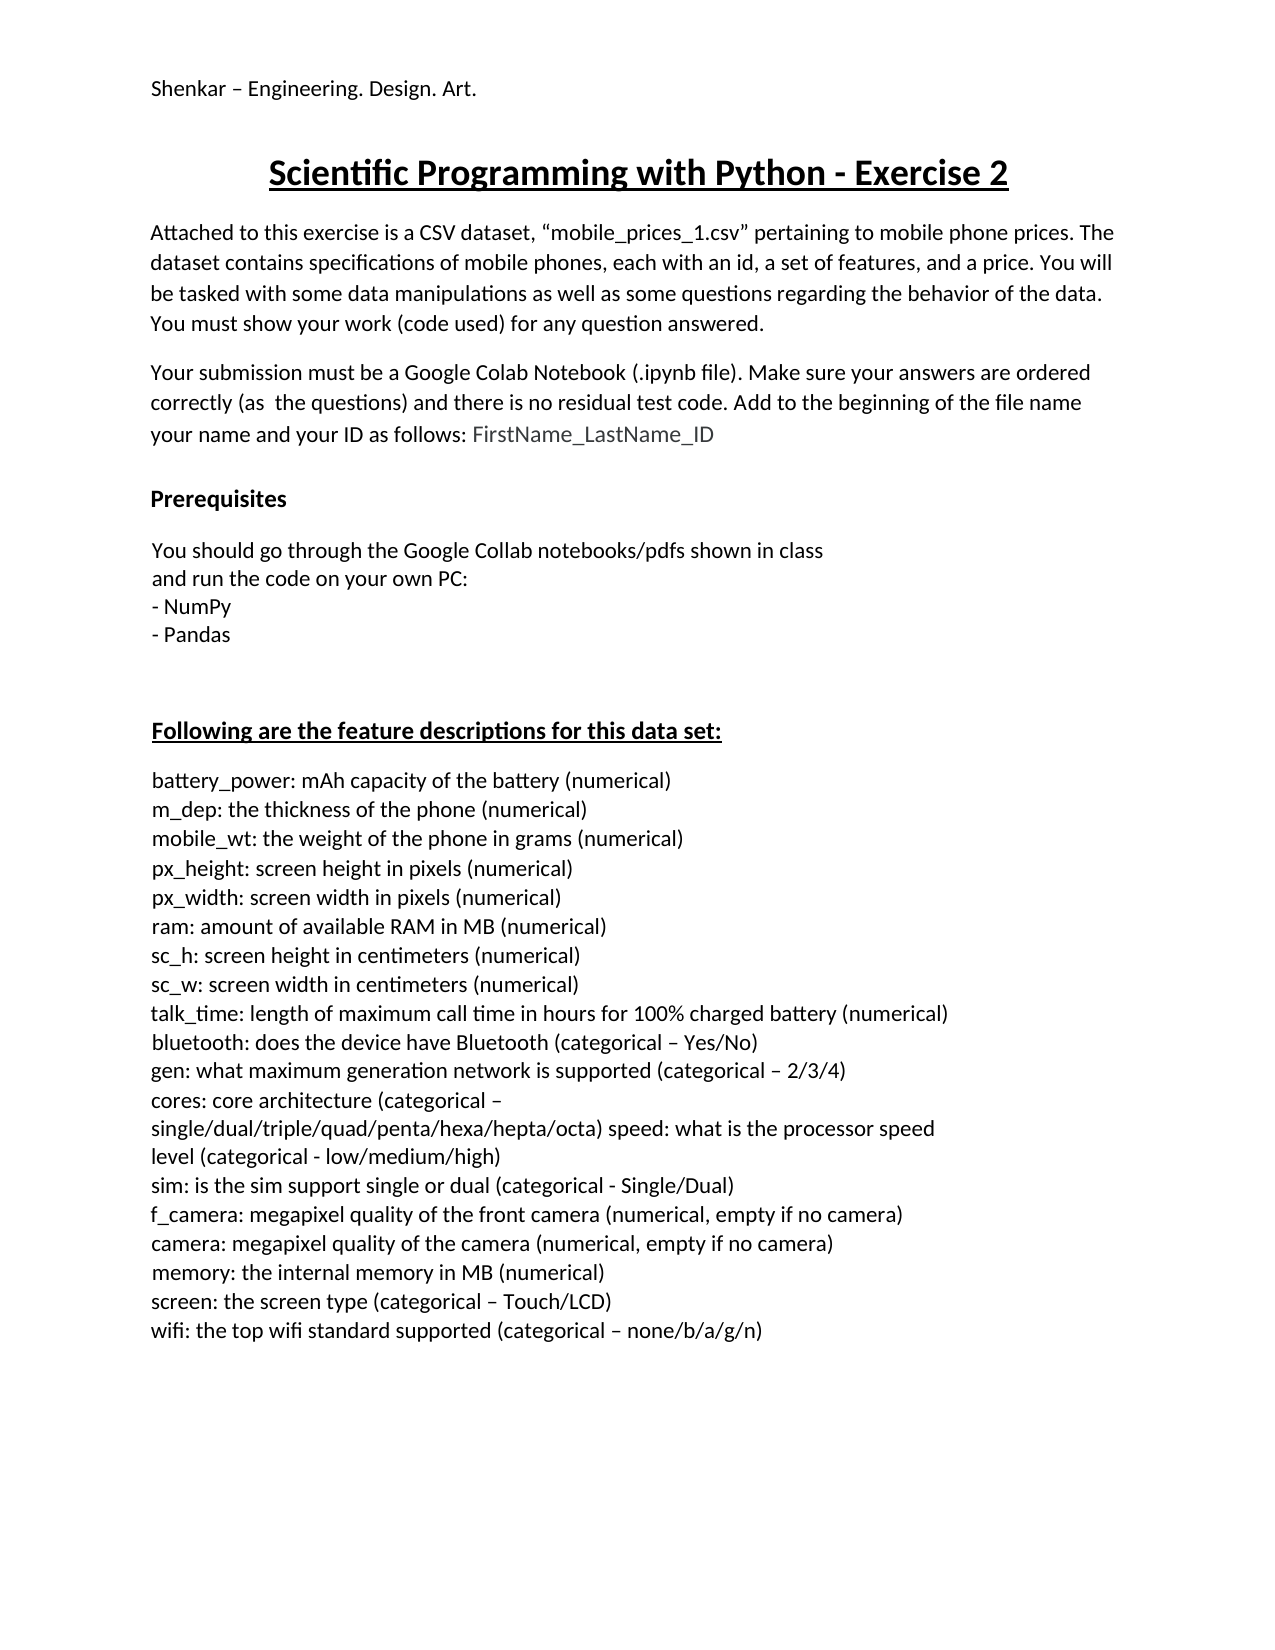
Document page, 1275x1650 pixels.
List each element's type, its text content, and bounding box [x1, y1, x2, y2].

text gen: what maximum generation network is supported (categorical – 2/3/4) [151, 1057, 1127, 1084]
text ram: amount of available RAM in MB (numerical) [152, 912, 1127, 940]
text m_dep: the thickness of the phone (numerical) [152, 795, 1127, 823]
text sc_w: screen width in centimeters (numerical) [151, 970, 1127, 998]
text screen: the screen type (categorical – Touch/LCD) [151, 1287, 1127, 1315]
text px_height: screen height in pixels (numerical) [152, 854, 1127, 882]
text f_camera: megapixel quality of the front camera (numerical, empty if no camera) camera: megapixel quality of the camera (numerical, empty if no camera) [150, 1200, 904, 1257]
text Shenkar – Engineering. Design. Art. [151, 74, 1127, 102]
text talk_time: length of maximum call time in hours for 100% charged battery (numerical) bluetooth: does the device have Bluetooth (categorical – Yes/No) [150, 999, 951, 1056]
text Following are the feature descriptions for this data set: [152, 715, 1127, 746]
text px_width: screen width in pixels (numerical) [152, 883, 1127, 911]
text mobile_wt: the weight of the phone in grams (numerical) [152, 824, 1127, 853]
text Your submission must be a Google Colab Notebook (.ipynb file). Make sure your answers are ordered correctly (as the questions) and there is no residual test code. Add to the beginning of the file name your name and your ID as follows: FirstName_LastName_ID Prerequisites [150, 358, 1105, 513]
text You should go through the Google Collab notebooks/pdfs shown in class and run the code on your own PC: - NumPy - Pandas [152, 536, 1127, 648]
text battery_power: mAh capacity of the battery (numerical) [152, 766, 1127, 794]
text Attached to this exercise is a CSV dataset, “mobile_prices_1.csv” pertaining to mobile phone prices. The dataset contains specifications of mobile phones, each with an id, a set of features, and a price. You will be tasked with some data manipulations as well as some questions regarding the behavior of the data. You must show your work (code used) for any question answered. [150, 218, 1127, 337]
text memory: the internal memory in MB (numerical) [152, 1258, 1127, 1286]
text Scientific Programming with Python - Exercise 2 [150, 149, 1127, 195]
text sc_h: screen height in centimeters (numerical) [151, 941, 1127, 969]
text wifi: the top wifi standard supported (categorical – none/b/a/g/n) [151, 1316, 1127, 1344]
text sim: is the sim support single or dual (categorical - Single/Dual) [151, 1171, 1127, 1199]
text cores: core architecture (categorical – single/dual/triple/quad/penta/hexa/hepta/octa) speed: what is the processor speed level (categorical - low/medium/high) [151, 1086, 961, 1170]
